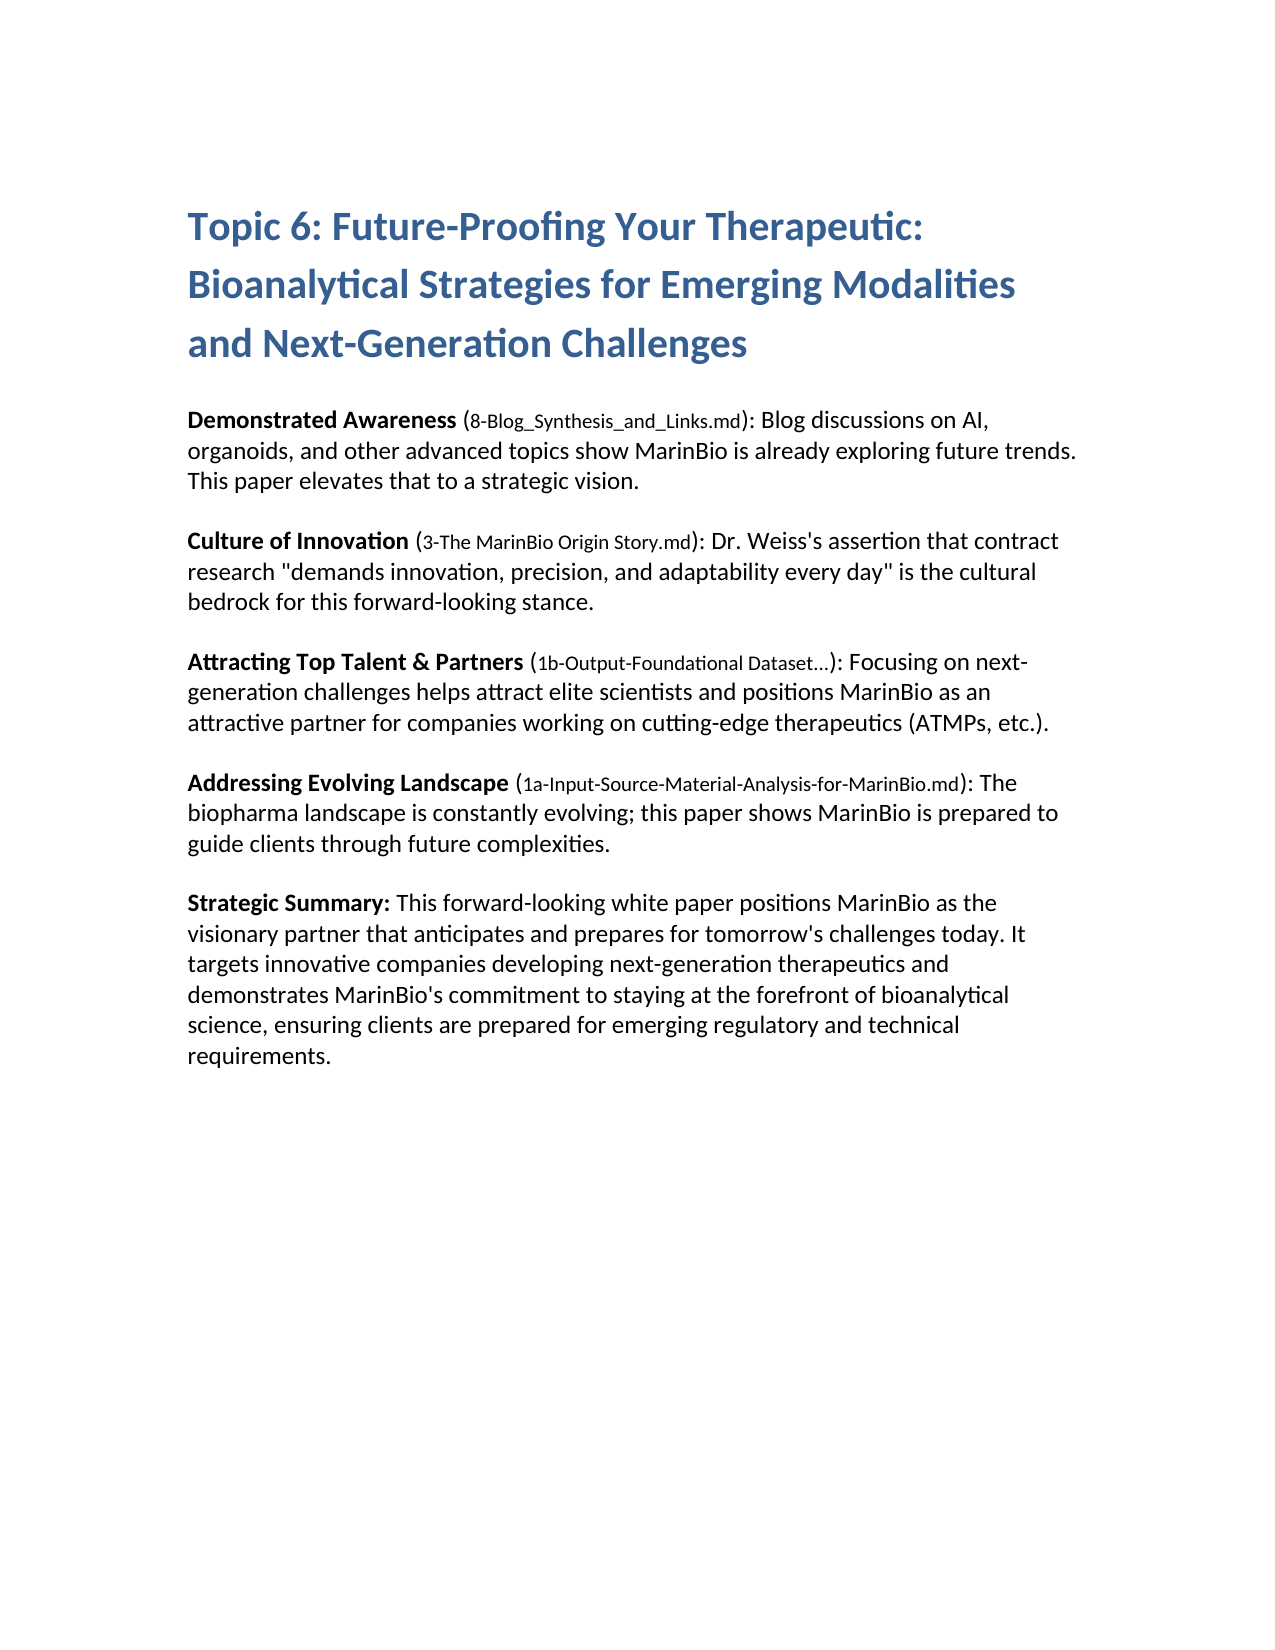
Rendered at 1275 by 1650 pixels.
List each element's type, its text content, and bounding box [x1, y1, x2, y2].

text Strategic Summary: This forward-looking white paper positions MarinBio as the visionary partner that anticipates and prepares for tomorrow's challenges today. It targets innovative companies developing next-generation therapeutics and demonstrates MarinBio's commitment to staying at the forefront of bioanalytical science, ensuring clients are prepared for emerging regulatory and technical requirements. [187, 887, 1087, 1071]
subtitle Topic 6: Future-Proofing Your Therapeutic: Bioanalytical Strategies for Emerging Modalities and Next-Generation Challenges [187, 200, 1087, 368]
text Addressing Evolving Landscape (1a-Input-Source-Material-Analysis-for-MarinBio.md): The biopharma landscape is constantly evolving; this paper shows MarinBio is prepared to guide clients through future complexities. [187, 767, 1087, 858]
text Demonstrated Awareness (8-Blog_Synthesis_and_Links.md): Blog discussions on AI, organoids, and other advanced topics show MarinBio is already exploring future trends. This paper elevates that to a strategic vision. [187, 404, 1087, 496]
text Culture of Innovation (3-The MarinBio Origin Story.md): Dr. Weiss's assertion that contract research "demands innovation, precision, and adaptability every day" is the cultural bedrock for this forward-looking stance. [187, 525, 1087, 617]
text Attracting Top Talent & Partners (1b-Output-Foundational Dataset...): Focusing on next-generation challenges helps attract elite scientists and positions MarinBio as an attractive partner for companies working on cutting-edge therapeutics (ATMPs, etc.). [187, 646, 1087, 737]
